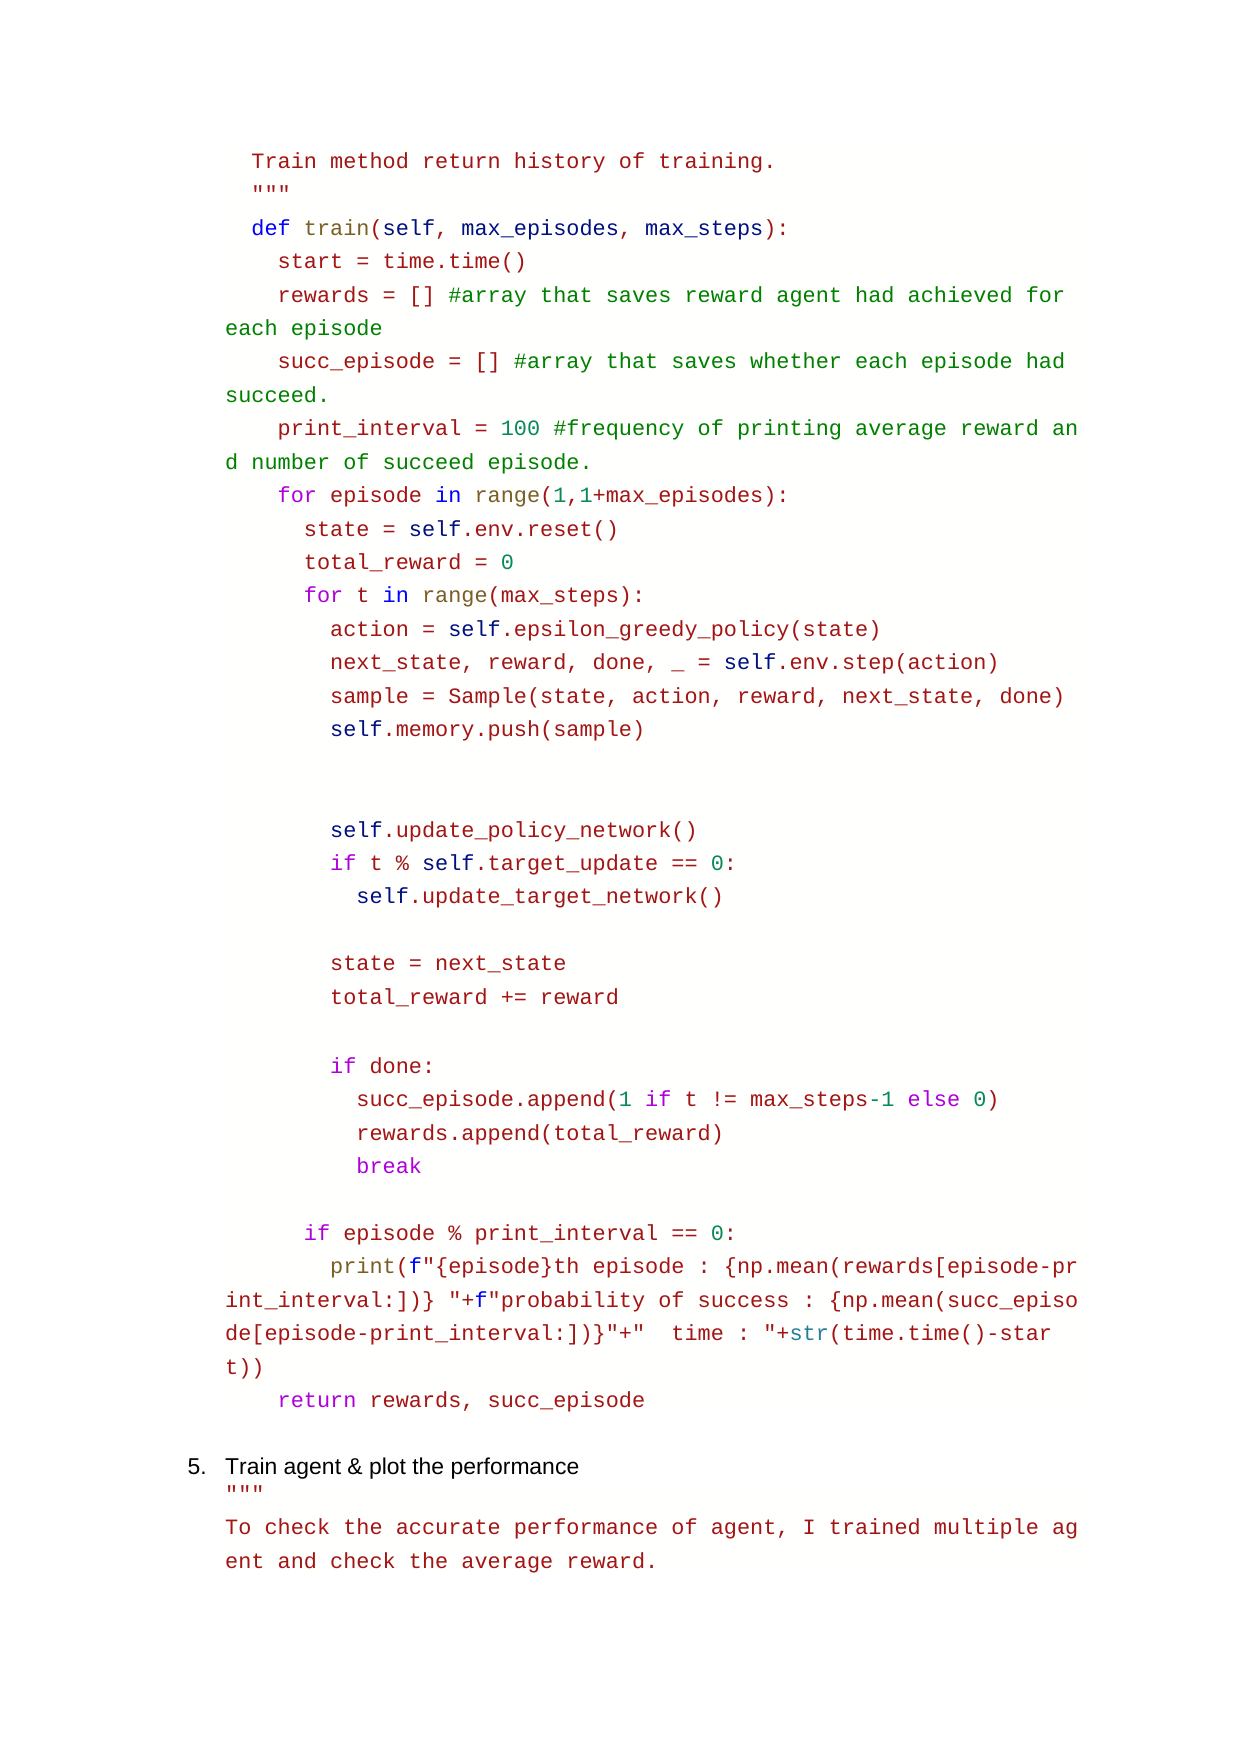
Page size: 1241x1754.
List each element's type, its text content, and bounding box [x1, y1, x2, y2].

text Train method return history of training. [225, 150, 1090, 175]
text state = next_state [225, 952, 1090, 977]
text def train(self, max_episodes, max_steps): [225, 217, 1090, 242]
text self.update_policy_network() [225, 819, 1090, 843]
text total_reward = 0 [225, 551, 1090, 576]
text break [225, 1155, 1090, 1180]
text for t in range(max_steps): [225, 585, 1090, 609]
text for episode in range(1,1+max_episodes): [225, 484, 1090, 509]
text sample = Sample(state, action, reward, next_state, done) [225, 685, 1090, 710]
text self.memory.push(sample) [225, 718, 1090, 743]
text if t % self.target_update == 0: [225, 852, 1090, 877]
text return rewards, succ_episode [225, 1389, 1090, 1414]
text To check the accurate performance of agent, I trained multiple agent and check the average reward. [225, 1517, 1090, 1575]
text action = self.epsilon_greedy_policy(state) [225, 618, 1090, 643]
text rewards.append(total_reward) [225, 1122, 1090, 1147]
text print_interval = 100 #frequency of printing average reward and number of succeed episode. [225, 417, 1090, 476]
text start = time.time() [225, 250, 1090, 275]
text next_state, reward, done, _ = self.env.step(action) [225, 652, 1090, 676]
text if episode % print_interval == 0: [225, 1222, 1090, 1247]
text succ_episode.append(1 if t != max_steps-1 else 0) [225, 1088, 1090, 1113]
text rewards = [] #array that saves reward agent had achieved for each episode [225, 284, 1090, 342]
text state = self.env.reset() [225, 518, 1090, 543]
list Train agent & plot the performance [187, 1453, 1090, 1479]
text if done: [225, 1055, 1090, 1080]
text total_reward += reward [225, 986, 1090, 1011]
text """ [225, 183, 1090, 208]
text print(f"{episode}th episode : {np.mean(rewards[episode-print_interval:])} "+f"probability of success : {np.mean(succ_episode[episode-print_interval:])}"+" time : "+str(time.time()-start)) [225, 1256, 1090, 1381]
text succ_episode = [] #array that saves whether each episode had succeed. [225, 351, 1090, 409]
text """ [225, 1483, 1090, 1508]
text self.update_target_network() [225, 886, 1090, 910]
